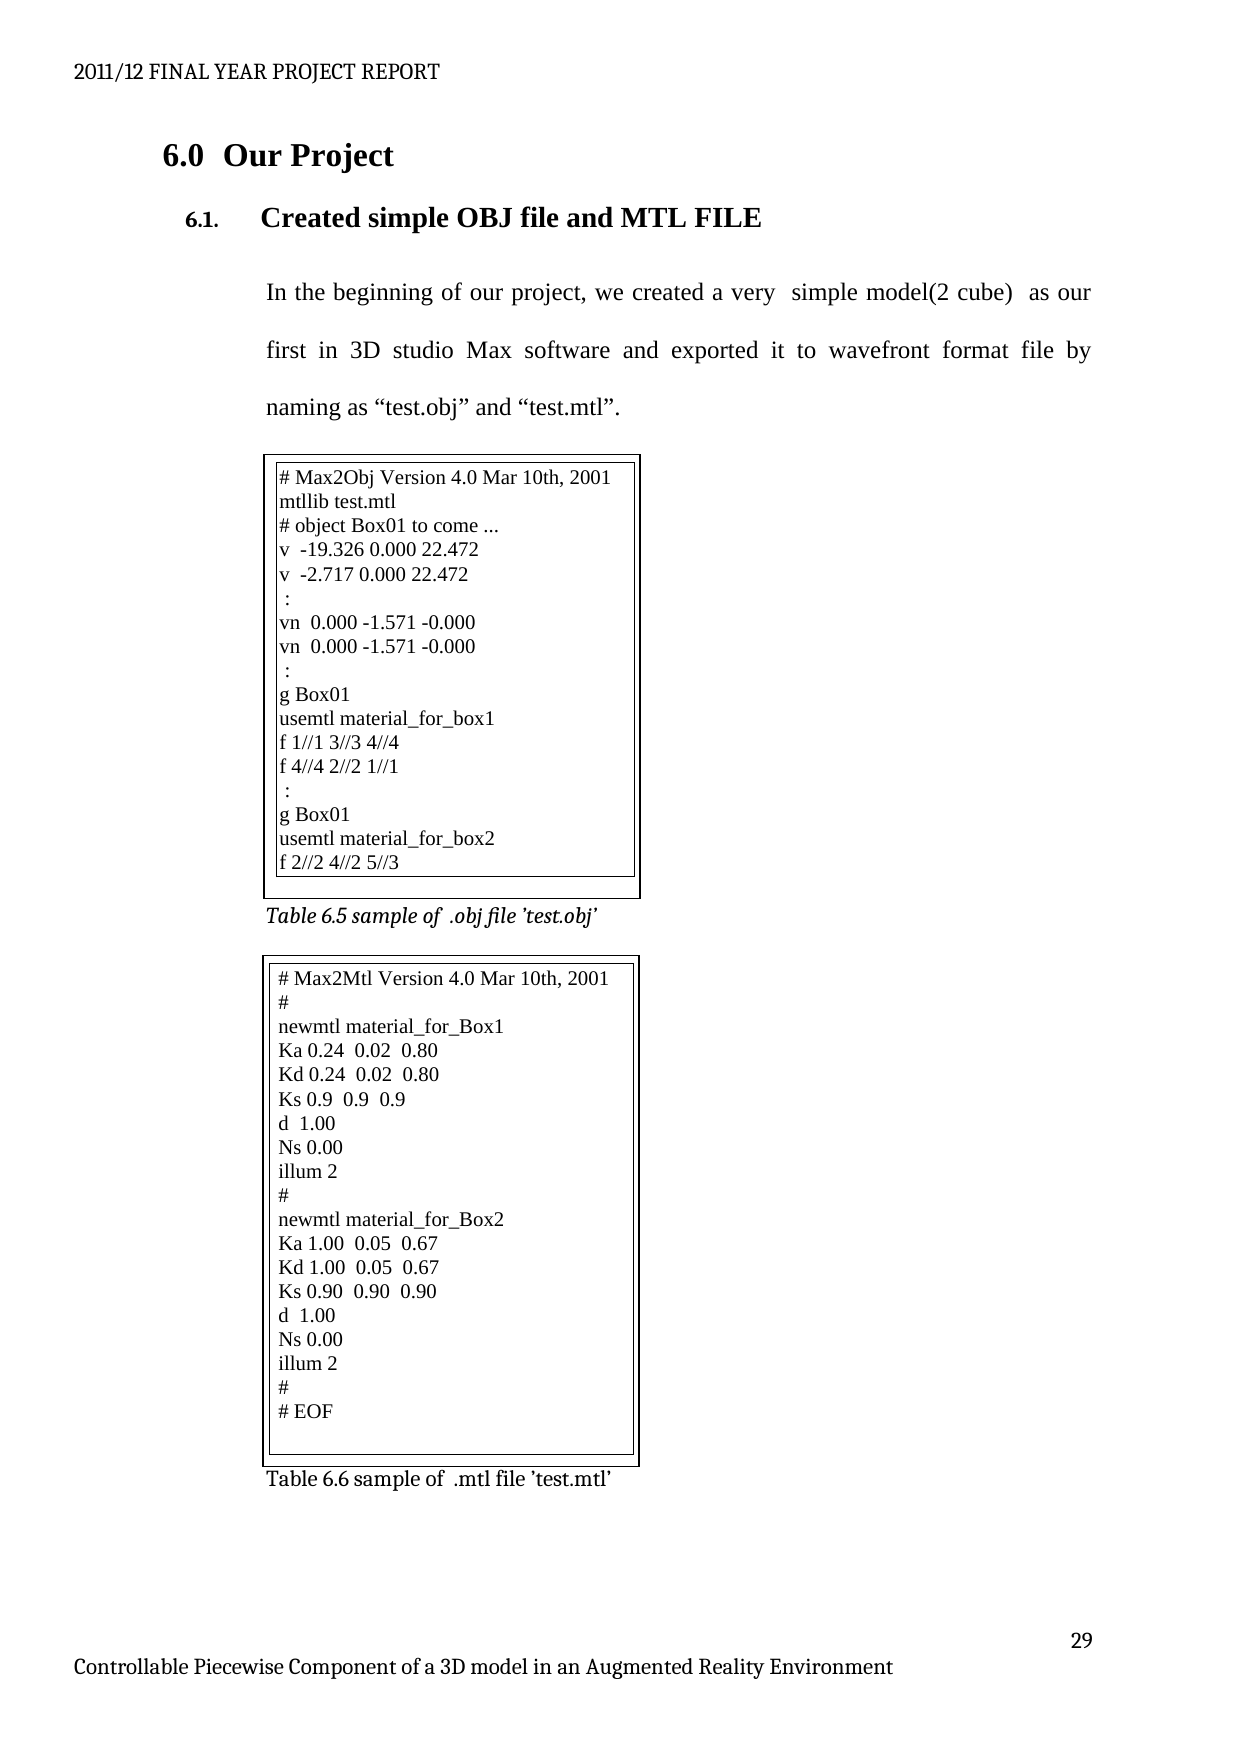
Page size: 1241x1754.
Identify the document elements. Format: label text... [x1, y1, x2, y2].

subtitle Our Project [162, 135, 1092, 173]
subtitle Created simple OBJ file and MTL FILE [185, 200, 1092, 272]
text In the beginning of our project, we created a very simple model(2 cube) as our first in 3D studio Max software and exported it to wavefront format file by naming as “test.obj” and “test.mtl”. [266, 277, 1092, 421]
